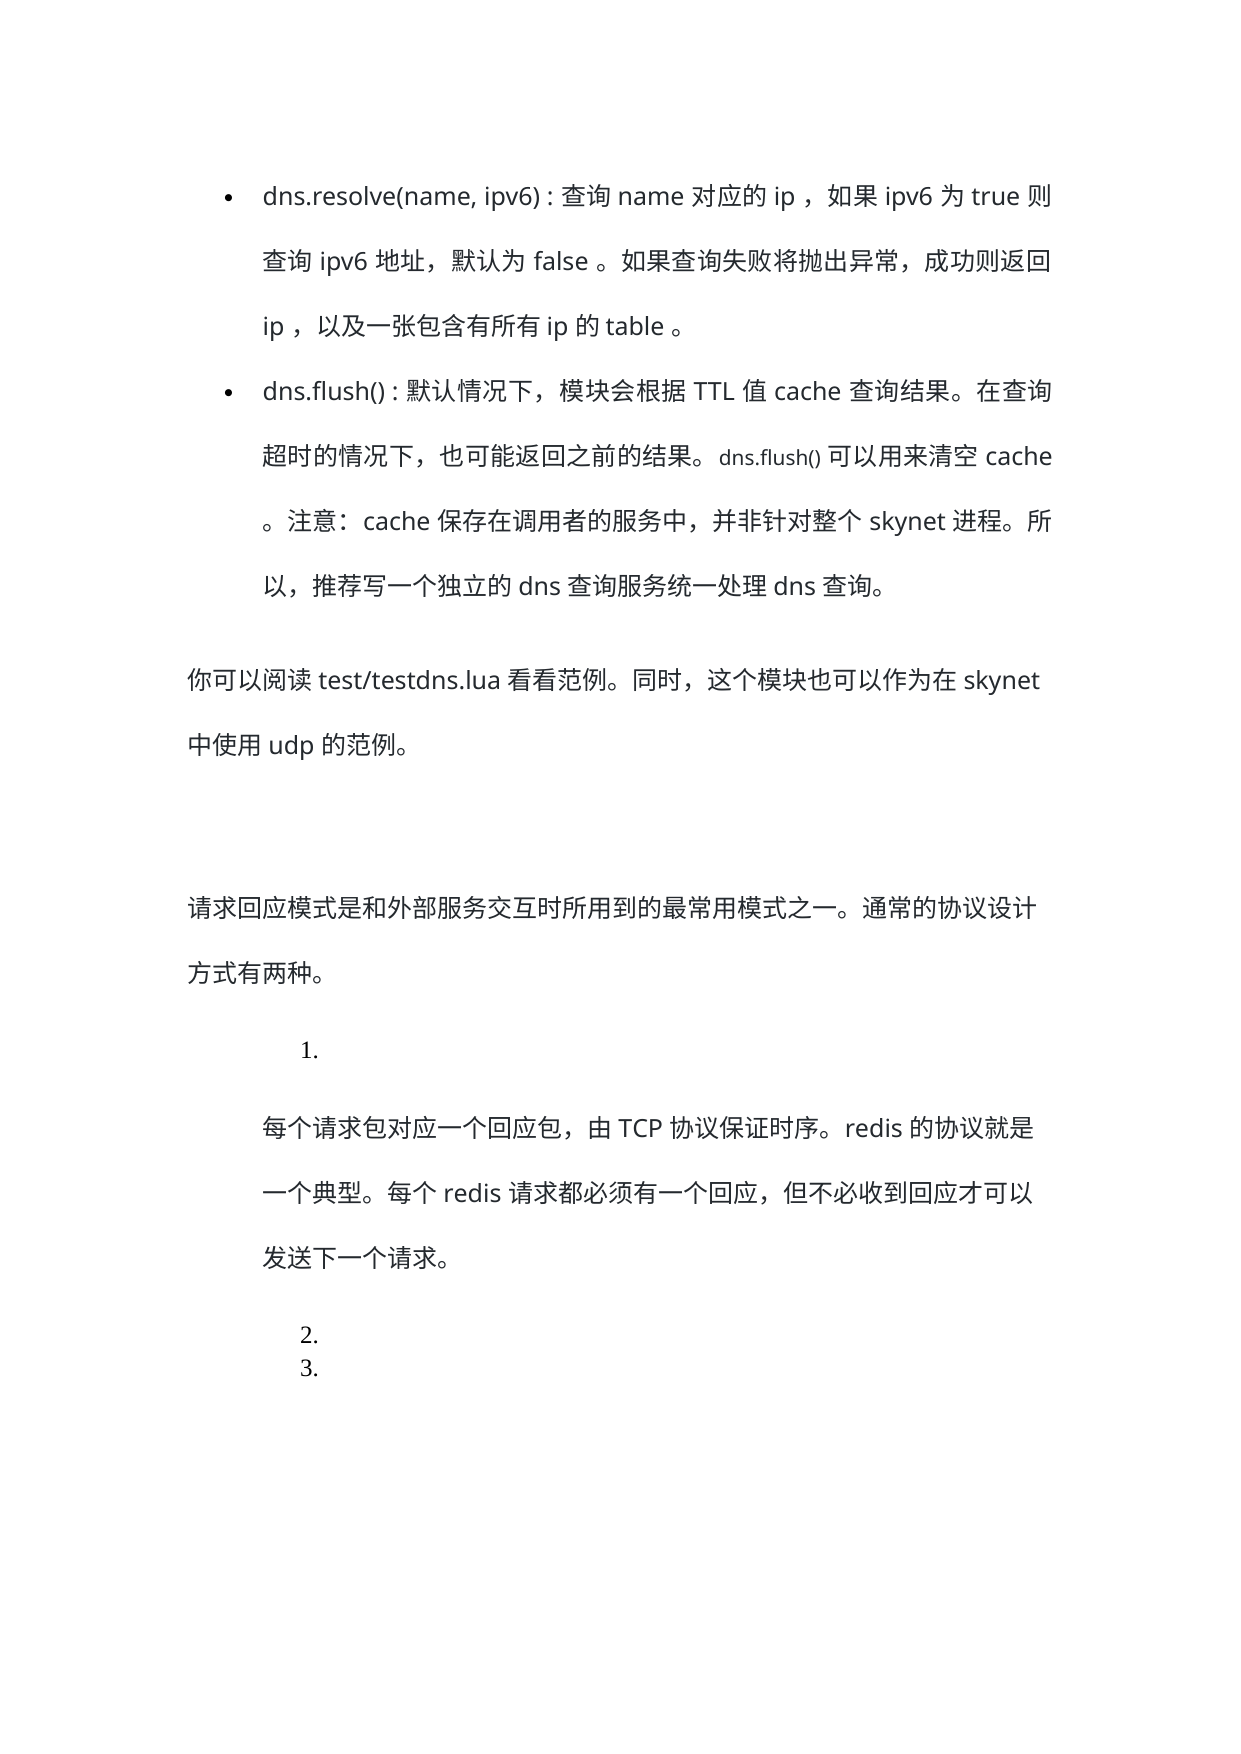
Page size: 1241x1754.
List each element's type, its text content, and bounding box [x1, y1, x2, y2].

text 你可以阅读 test/testdns.lua 看看范例。同时，这个模块也可以作为在 skynet 中使用 udp 的范例。 [187, 646, 1053, 776]
list dns.flush() : 默认情况下，模块会根据 TTL 值 cache 查询结果。在查询超时的情况下，也可能返回之前的结果。dns.flush() 可以用来清空 cache 。注意：cache 保存在调用者的服务中，并非针对整个 skynet 进程。所以，推荐写一个独立的 dns 查询服务统一处理 dns 查询。 [225, 357, 1053, 617]
list dns.resolve(name, ipv6) : 查询 name 对应的 ip ，如果 ipv6 为 true 则查询 ipv6 地址，默认为 false 。如果查询失败将抛出异常，成功则返回 ip ，以及一张包含有所有 ip 的 table 。 [225, 162, 1053, 357]
text 请求回应模式是和外部服务交互时所用到的最常用模式之一。通常的协议设计方式有两种。 [187, 874, 1053, 1004]
text 每个请求包对应一个回应包，由 TCP 协议保证时序。redis 的协议就是一个典型。每个 redis 请求都必须有一个回应，但不必收到回应才可以发送下一个请求。 [262, 1094, 1053, 1289]
